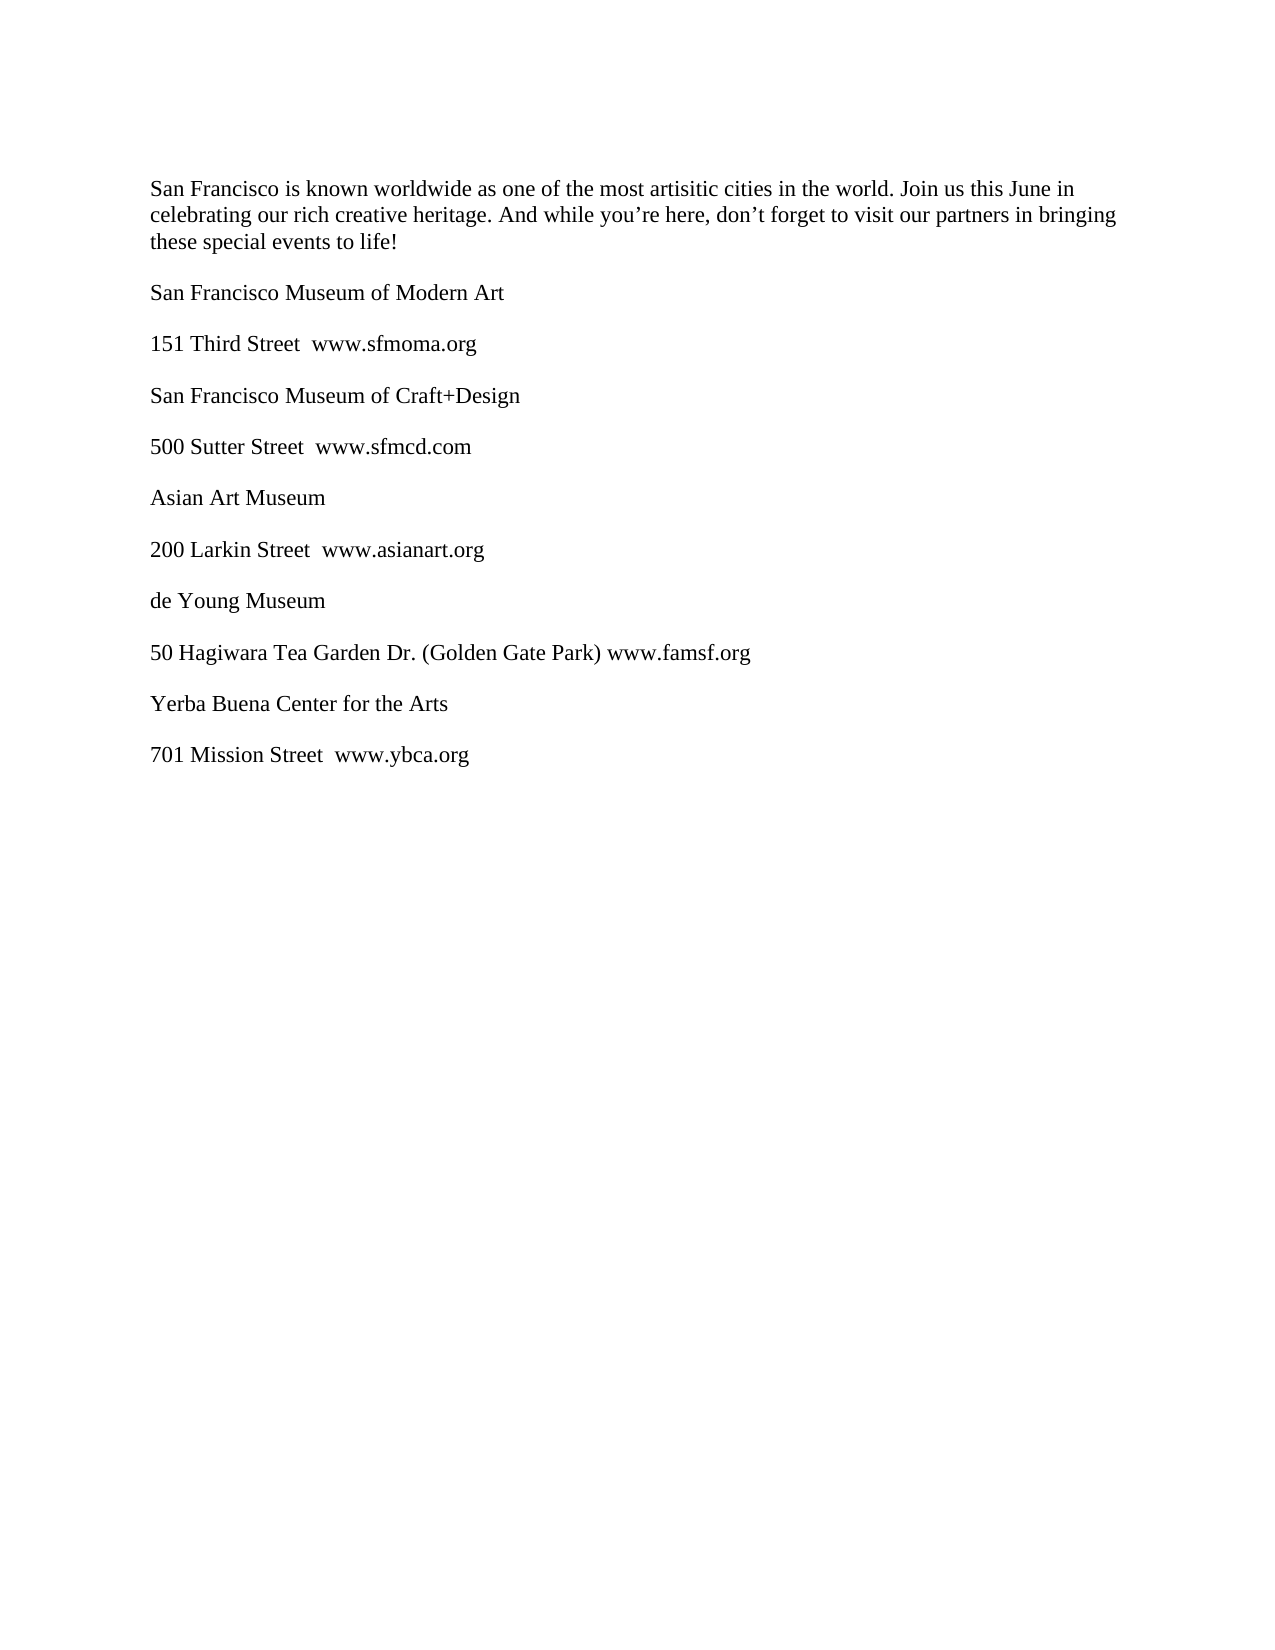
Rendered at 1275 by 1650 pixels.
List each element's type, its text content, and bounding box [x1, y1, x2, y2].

text 151 Third Street www.sfmoma.org [150, 330, 1125, 357]
text San Francisco Museum of Modern Art [150, 279, 1125, 305]
text San Francisco is known worldwide as one of the most artisitic cities in the world. Join us this June in celebrating our rich creative heritage. And while you’re here, don’t forget to visit our partners in bringing these special events to life! [150, 175, 1125, 254]
text 701 Mission Street www.ybca.org [150, 741, 1125, 768]
text 200 Larkin Street www.asianart.org [150, 536, 1125, 562]
text San Francisco Museum of Craft+Design [150, 382, 1125, 408]
text Yerba Buena Center for the Arts [150, 690, 1125, 716]
text 500 Sutter Street www.sfmcd.com [150, 433, 1125, 459]
text de Young Museum [150, 587, 1125, 613]
text Asian Art Museum [150, 484, 1125, 511]
text 50 Hagiwara Tea Garden Dr. (Golden Gate Park) www.famsf.org [150, 638, 1125, 665]
